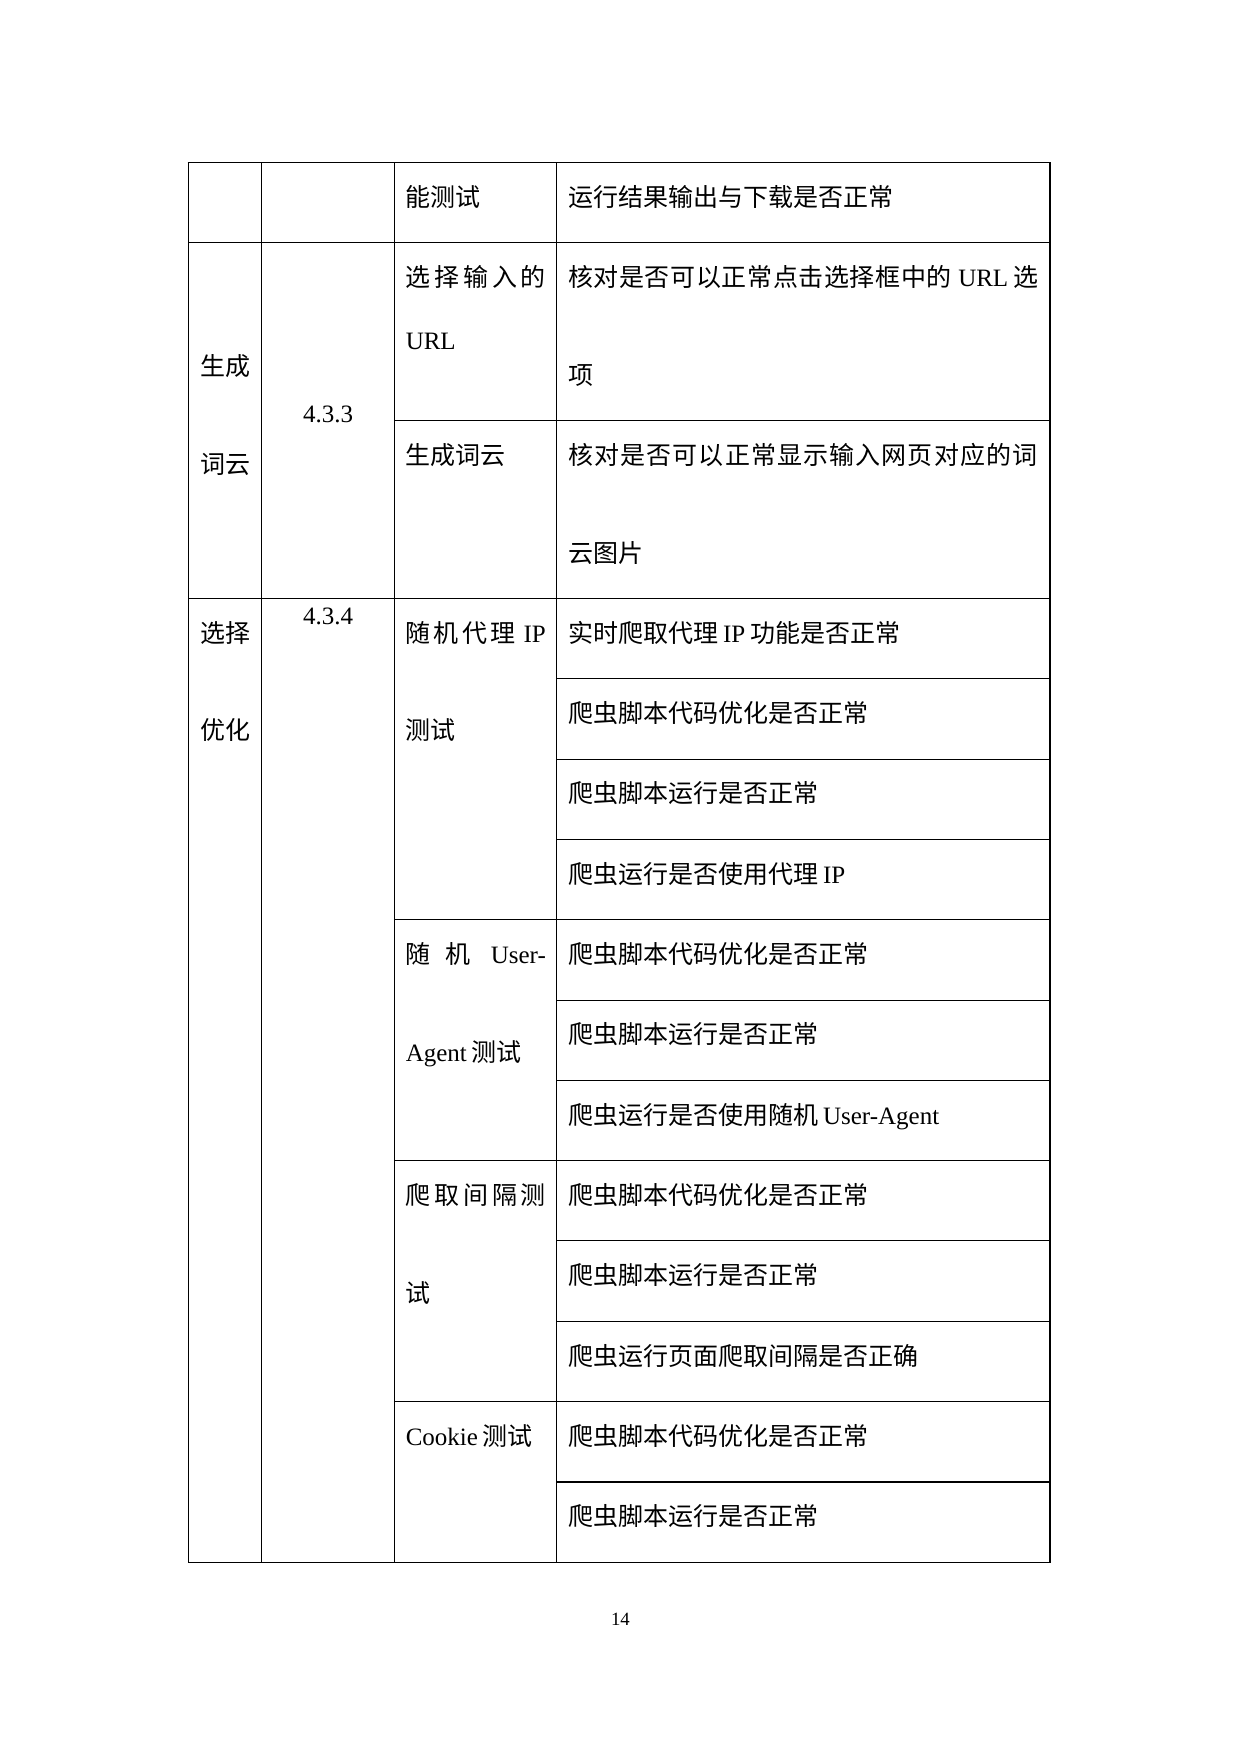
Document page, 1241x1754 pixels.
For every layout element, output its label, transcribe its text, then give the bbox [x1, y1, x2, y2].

table_cell 生成词云 [189, 243, 261, 598]
table_cell 在线运行功能测试 [395, 163, 556, 242]
table_cell 爬虫脚本代码优化是否正常 [557, 1161, 1049, 1240]
table_cell 生成词云 [395, 421, 556, 598]
table_cell 爬虫脚本运行是否正常 [557, 1483, 1049, 1562]
table_cell 选择优化 [189, 599, 261, 1562]
table_cell 爬虫脚本代码优化是否正常 [557, 679, 1049, 758]
table_cell 选择输入的URL [395, 243, 556, 420]
table_cell 爬取间隔测试 [395, 1161, 556, 1401]
table_cell 实时爬取代理IP功能是否正常 [557, 599, 1049, 678]
table_cell 4.3.3 [262, 243, 394, 598]
table_cell 爬虫运行是否使用随机User-Agent [557, 1081, 1049, 1160]
table_cell 爬虫脚本代码优化是否正常 [557, 920, 1049, 999]
table_cell 核对是否可以正常显示输入网页对应的词云图片 [557, 421, 1049, 598]
table_cell 爬虫脚本运行是否正常 [557, 1001, 1049, 1080]
table_cell 核对是否可以正常点击选择框中的URL选项 [557, 243, 1049, 420]
table_cell 随机代理IP测试 [395, 599, 556, 919]
table_cell 随机User-Agent测试 [395, 920, 556, 1160]
table_cell Cookie测试 [395, 1402, 556, 1562]
table_cell 爬虫脚本运行是否正常 [557, 760, 1049, 839]
table_cell 爬虫脚本代码优化是否正常 [557, 1402, 1049, 1481]
table_cell 爬虫脚本运行是否正常 [557, 1241, 1049, 1321]
table_cell 4.3.4 [262, 599, 394, 1562]
table_cell 运行结果输出与下载是否正常 [557, 163, 1049, 242]
table_cell 爬虫运行是否使用代理IP [557, 840, 1049, 919]
table_cell 爬虫运行页面爬取间隔是否正确 [557, 1322, 1049, 1401]
